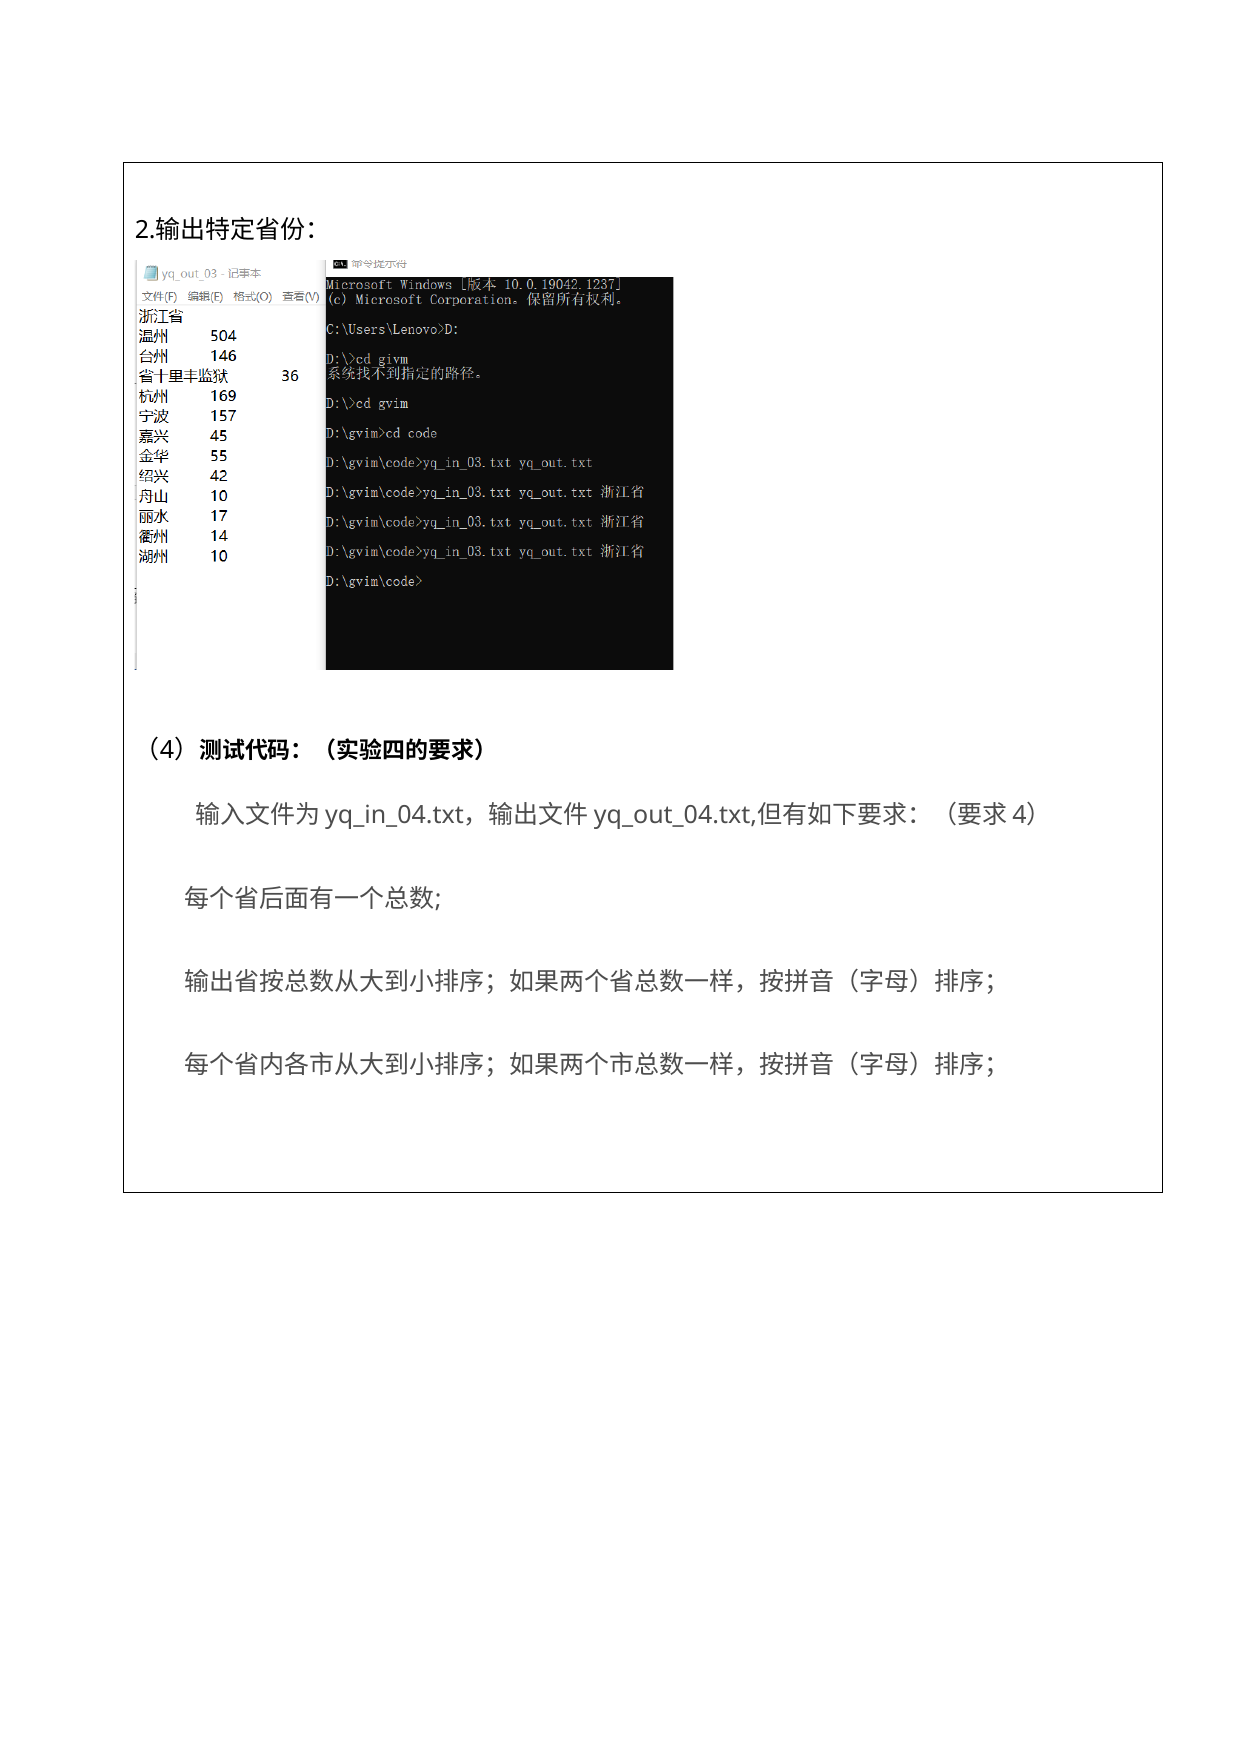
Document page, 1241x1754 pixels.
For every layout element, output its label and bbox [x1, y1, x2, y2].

picture [134, 260, 674, 670]
table_cell [124, 163, 1162, 1192]
